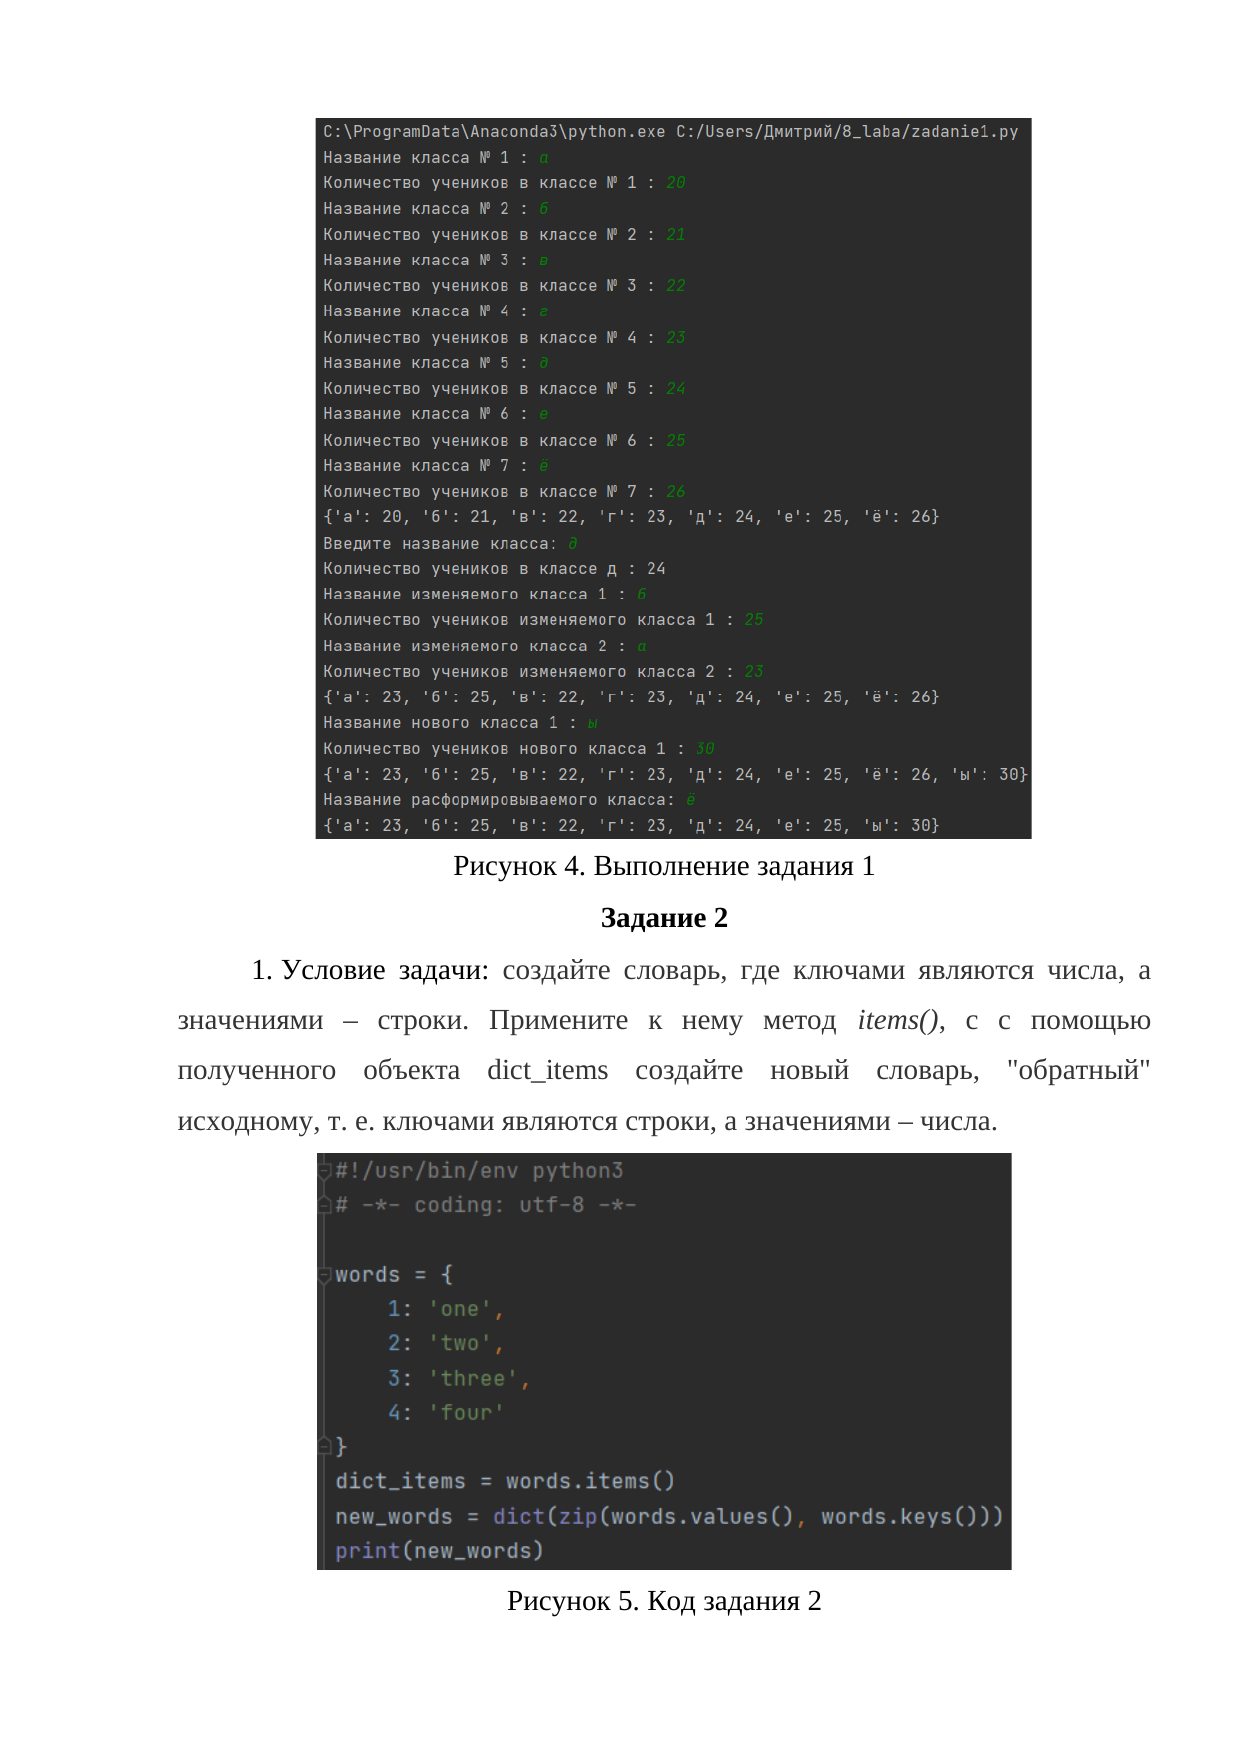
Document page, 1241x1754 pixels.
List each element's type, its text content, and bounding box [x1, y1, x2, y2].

text Рисунок 5. Код задания 2 [177, 1583, 1152, 1617]
list Условие задачи: создайте словарь, где ключами являются числа, а значениями – строки. Примените к нему метод items(), c с помощью полученного объекта dict_items создайте новый словарь, "обратный" исходному, т. е. ключами являются строки, а значениями – числа. [177, 952, 1152, 1136]
text Рисунок 4. Выполнение задания 1 [177, 848, 1152, 882]
picture [315, 118, 1032, 839]
text Задание 2 [177, 900, 1152, 933]
picture [317, 1153, 1012, 1570]
